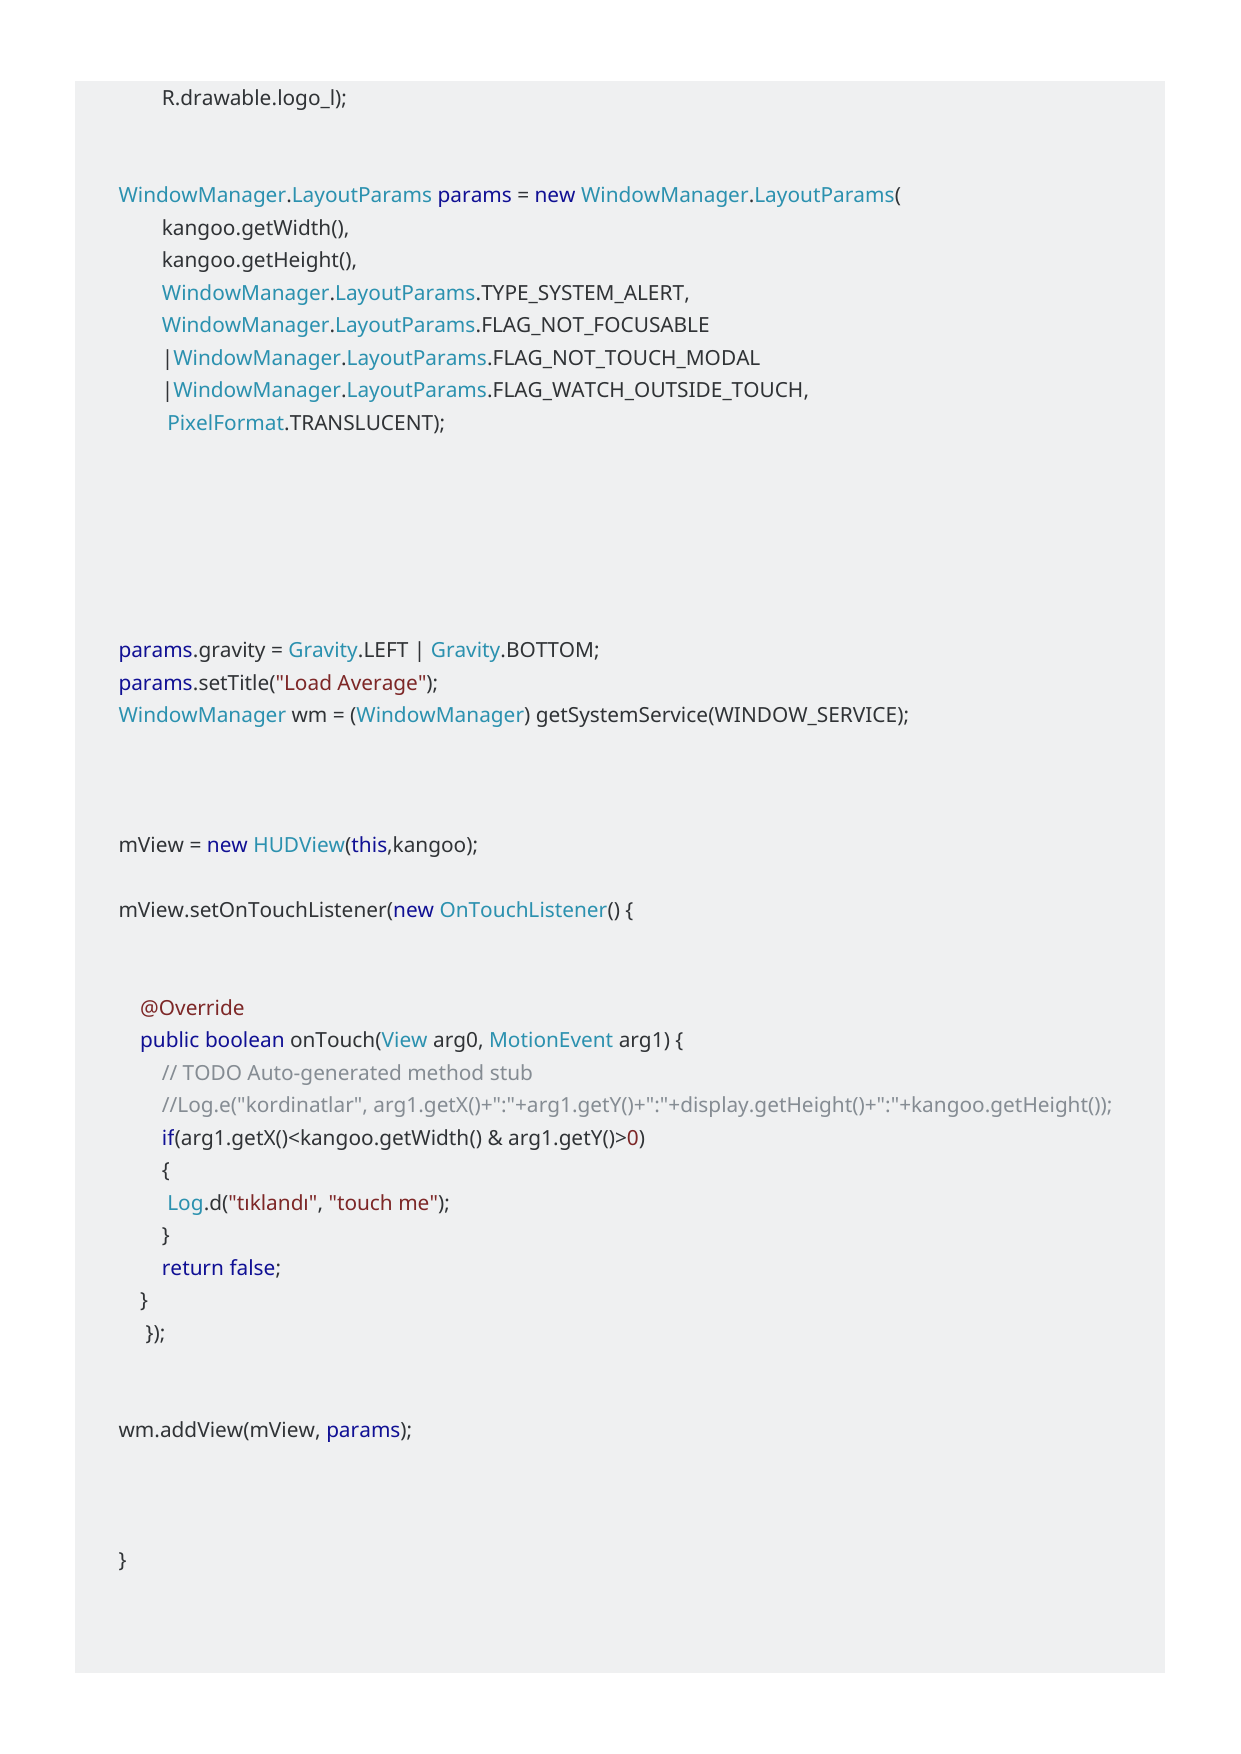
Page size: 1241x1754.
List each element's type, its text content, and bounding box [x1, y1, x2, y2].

text |WindowManager.LayoutParams.FLAG_NOT_TOUCH_MODAL [75, 341, 1165, 373]
text // TODO Auto-generated method stub [75, 1056, 1165, 1088]
text wm.addView(mView, params); [75, 1413, 1165, 1446]
text params.setTitle("Load Average"); [75, 666, 1165, 698]
text R.drawable.logo_l); [75, 81, 1165, 113]
text @Override [75, 991, 1165, 1023]
text params.gravity = Gravity.LEFT | Gravity.BOTTOM; [75, 633, 1165, 666]
text } [75, 1283, 1165, 1316]
text { [75, 1153, 1165, 1186]
text Log.d("tıklandı", "touch me"); [75, 1186, 1165, 1218]
text PixelFormat.TRANSLUCENT); [75, 406, 1165, 438]
text }); [75, 1316, 1165, 1348]
text WindowManager wm = (WindowManager) getSystemService(WINDOW_SERVICE); [75, 698, 1165, 731]
text WindowManager.LayoutParams params = new WindowManager.LayoutParams( [75, 178, 1165, 211]
text WindowManager.LayoutParams.FLAG_NOT_FOCUSABLE [75, 308, 1165, 341]
text kangoo.getWidth(), [75, 211, 1165, 243]
text return false; [75, 1251, 1165, 1283]
text WindowManager.LayoutParams.TYPE_SYSTEM_ALERT, [75, 276, 1165, 308]
text mView = new HUDView(this,kangoo); [75, 828, 1165, 861]
text } [75, 1218, 1165, 1251]
text } [75, 1543, 1165, 1576]
text if(arg1.getX()<kangoo.getWidth() & arg1.getY()>0) [75, 1121, 1165, 1153]
text public boolean onTouch(View arg0, MotionEvent arg1) { [75, 1023, 1165, 1056]
text mView.setOnTouchListener(new OnTouchListener() { [75, 893, 1165, 926]
text //Log.e("kordinatlar", arg1.getX()+":"+arg1.getY()+":"+display.getHeight()+":"+kangoo.getHeight()); [75, 1088, 1165, 1121]
text |WindowManager.LayoutParams.FLAG_WATCH_OUTSIDE_TOUCH, [75, 373, 1165, 406]
text kangoo.getHeight(), [75, 243, 1165, 276]
